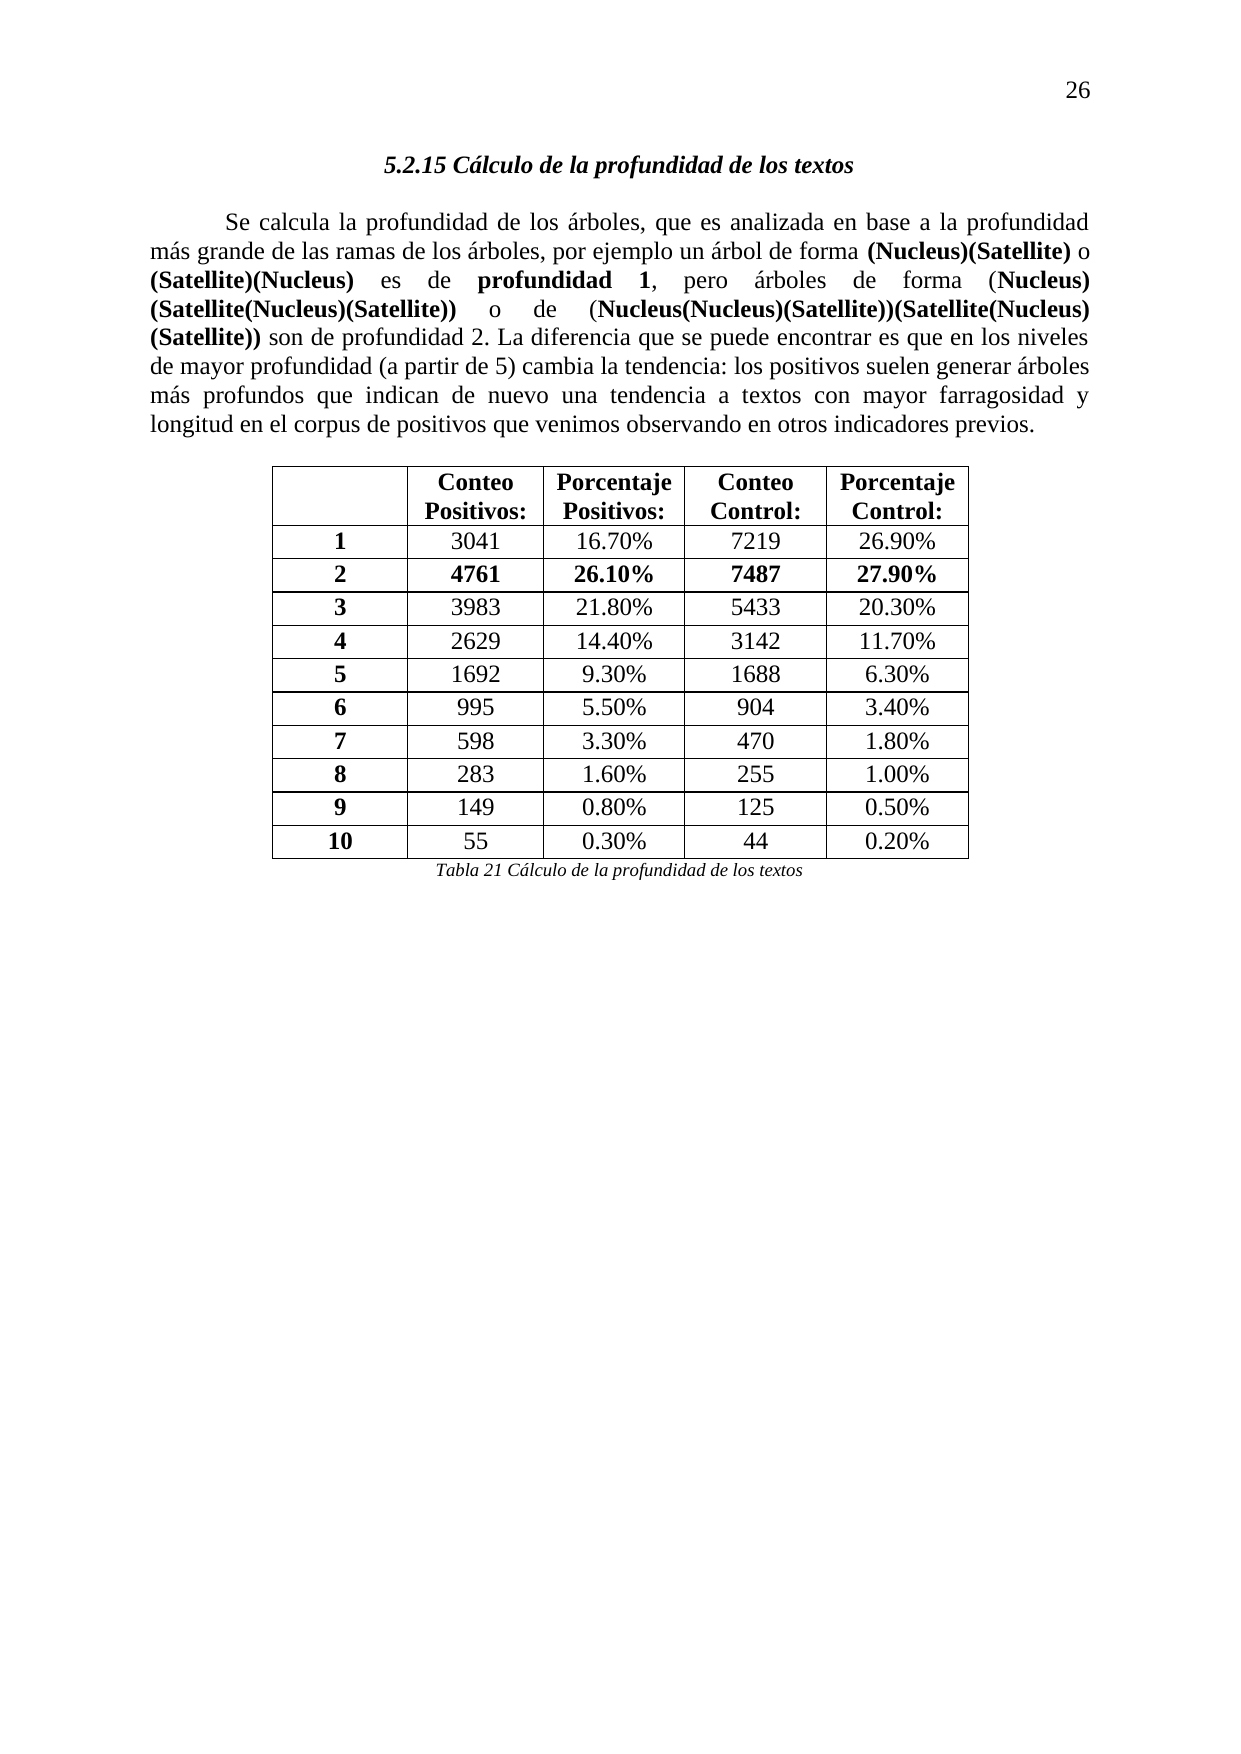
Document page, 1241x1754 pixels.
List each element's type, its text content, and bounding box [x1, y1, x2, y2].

table_header Conteo Control: [685, 467, 826, 525]
table_cell 6 [273, 693, 407, 725]
table_cell 283 [408, 759, 543, 791]
table_cell 255 [685, 759, 826, 791]
table_cell 3 [273, 593, 407, 625]
table_cell 3041 [408, 526, 543, 558]
table_cell 26.90% [827, 526, 968, 558]
table_cell 14.40% [544, 626, 684, 658]
table_cell 5 [273, 659, 407, 691]
text Se calcula la profundidad de los árboles, que es analizada en base a la profundidad más grande de las ramas de los árboles, por ejemplo un árbol de forma (Nucleus)(Satellite) o (Satellite)(Nucleus) es de profundidad 1, pero árboles de forma (Nucleus)(Satellite(Nucleus)(Satellite)) o de (Nucleus(Nucleus)(Satellite))(Satellite(Nucleus)(Satellite)) son de profundidad 2. La diferencia que se puede encontrar es que en los niveles de mayor profundidad (a partir de 5) cambia la tendencia: los positivos suelen generar árboles más profundos que indican de nuevo una tendencia a textos con mayor farragosidad y longitud en el corpus de positivos que venimos observando en otros indicadores previos. [150, 207, 1090, 437]
table_header Porcentaje Control: [827, 467, 968, 525]
table_cell 0.30% [544, 826, 684, 858]
text Tabla 21 Cálculo de la profundidad de los textos [150, 859, 1090, 881]
table_cell 0.80% [544, 793, 684, 825]
table_cell 7487 [685, 559, 826, 591]
table_cell 4761 [408, 559, 543, 591]
table_cell 1.00% [827, 759, 968, 791]
table_cell 55 [408, 826, 543, 858]
table_cell 0.20% [827, 826, 968, 858]
table_cell 8 [273, 759, 407, 791]
table_cell 3142 [685, 626, 826, 658]
table_cell 2 [273, 559, 407, 591]
table_cell 3.30% [544, 726, 684, 758]
table_cell 598 [408, 726, 543, 758]
table_cell 11.70% [827, 626, 968, 658]
table_cell 904 [685, 693, 826, 725]
table_cell 27.90% [827, 559, 968, 591]
table_cell 1 [273, 526, 407, 558]
table_cell 26.10% [544, 559, 684, 591]
table_cell 10 [273, 826, 407, 858]
table_cell 9 [273, 793, 407, 825]
table_cell 5433 [685, 593, 826, 625]
table_cell 1692 [408, 659, 543, 691]
table_cell 16.70% [544, 526, 684, 558]
table_cell 470 [685, 726, 826, 758]
table_cell 9.30% [544, 659, 684, 691]
table_cell 125 [685, 793, 826, 825]
table_cell 44 [685, 826, 826, 858]
table_cell 7219 [685, 526, 826, 558]
table_cell 6.30% [827, 659, 968, 691]
table_cell 1688 [685, 659, 826, 691]
table_cell 1.80% [827, 726, 968, 758]
table_cell 3983 [408, 593, 543, 625]
table_header [273, 467, 407, 525]
table_cell 7 [273, 726, 407, 758]
table_cell 5.50% [544, 693, 684, 725]
table_cell 20.30% [827, 593, 968, 625]
subtitle 5.2.15 Cálculo de la profundidad de los textos [150, 150, 1090, 179]
table_cell 995 [408, 693, 543, 725]
table_cell 0.50% [827, 793, 968, 825]
table_header Porcentaje Positivos: [544, 467, 684, 525]
table_cell 4 [273, 626, 407, 658]
table_cell 3.40% [827, 693, 968, 725]
table_cell 2629 [408, 626, 543, 658]
table_cell 1.60% [544, 759, 684, 791]
table_header Conteo Positivos: [408, 467, 543, 525]
table_cell 21.80% [544, 593, 684, 625]
table_cell 149 [408, 793, 543, 825]
